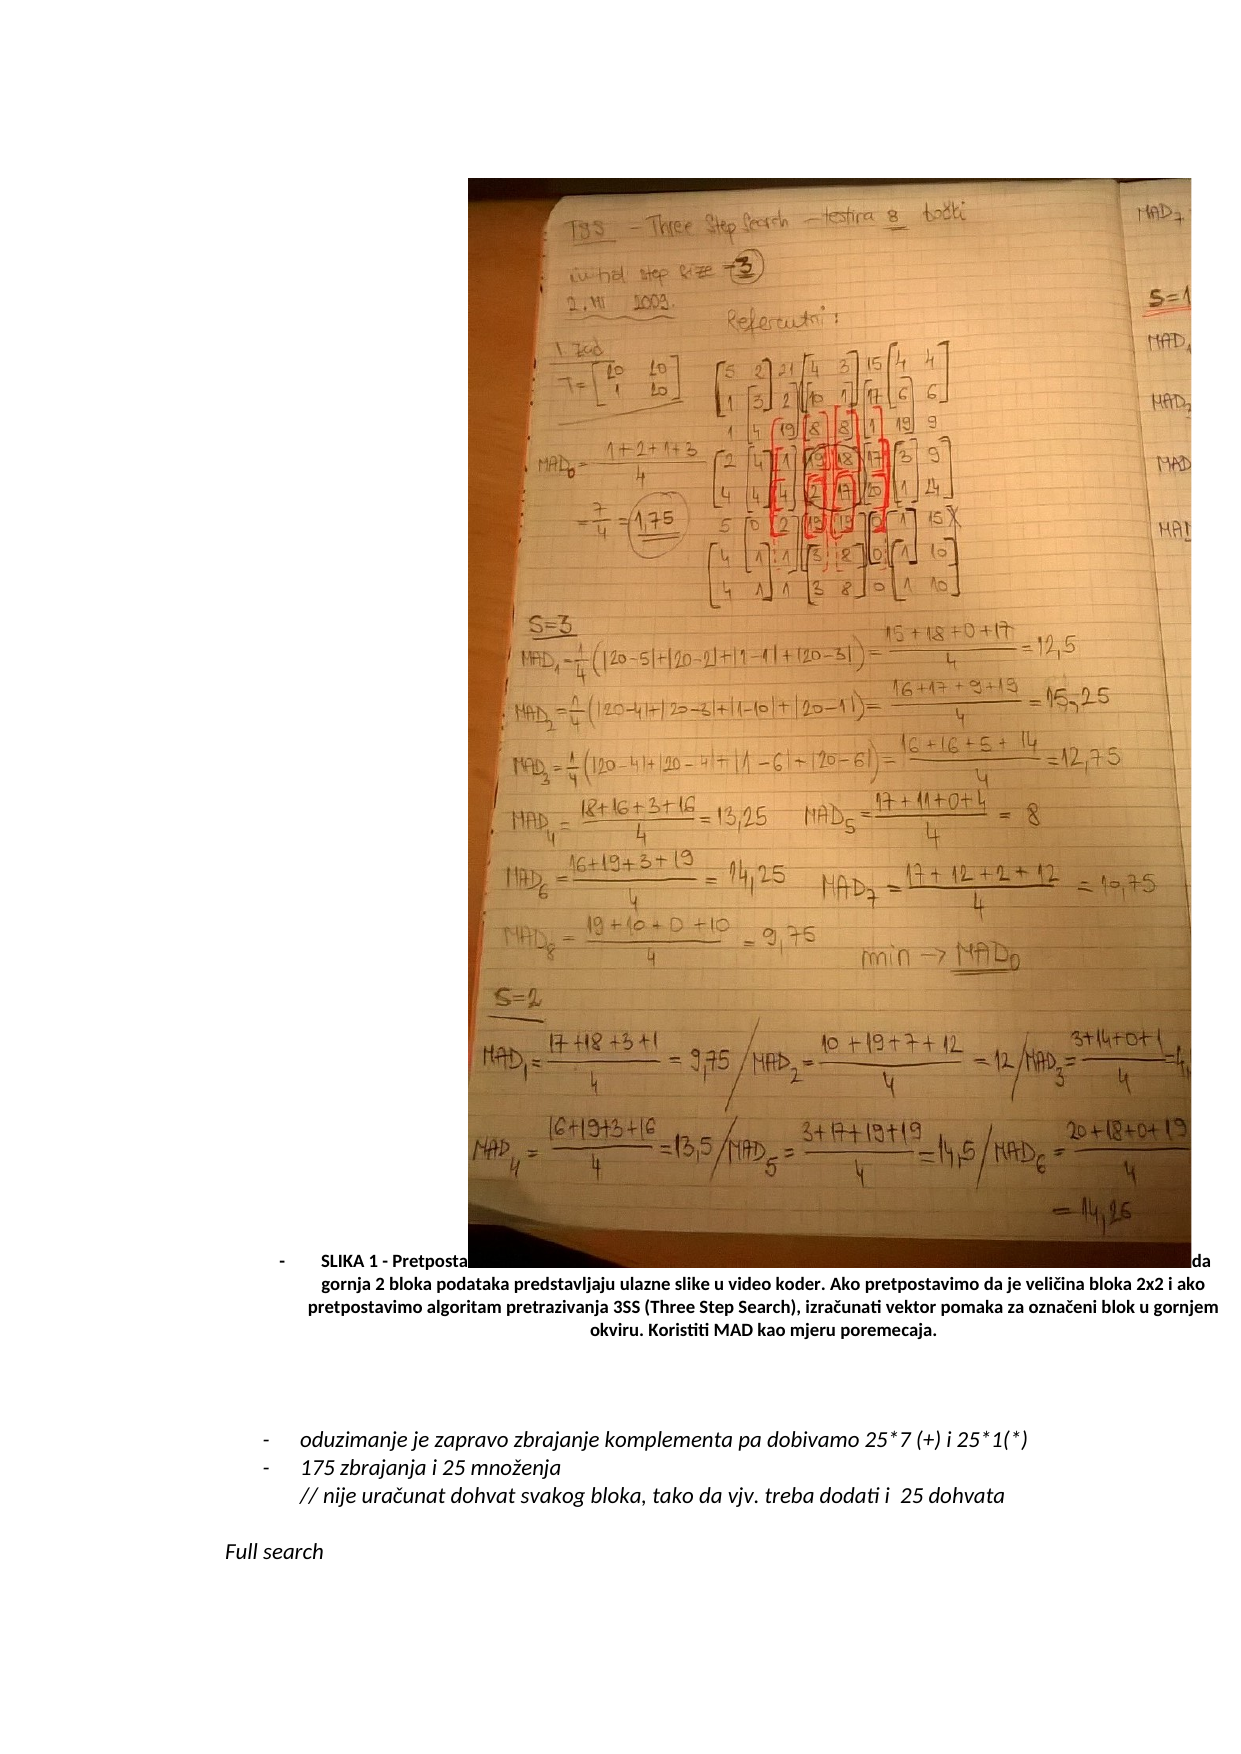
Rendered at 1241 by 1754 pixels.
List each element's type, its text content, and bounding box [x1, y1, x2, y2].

text // nije uračunat dohvat svakog bloka, tako da vjv. treba dodati i 25 dohvata [225, 1481, 1227, 1509]
picture [468, 178, 1192, 1268]
list 175 zbrajanja i 25 množenja [262, 1453, 1227, 1481]
text Full search [150, 1537, 1227, 1566]
list oduzimanje je zapravo zbrajanje komplementa pa dobivamo 25*7 (+) i 25*1(*) [262, 1425, 1227, 1453]
